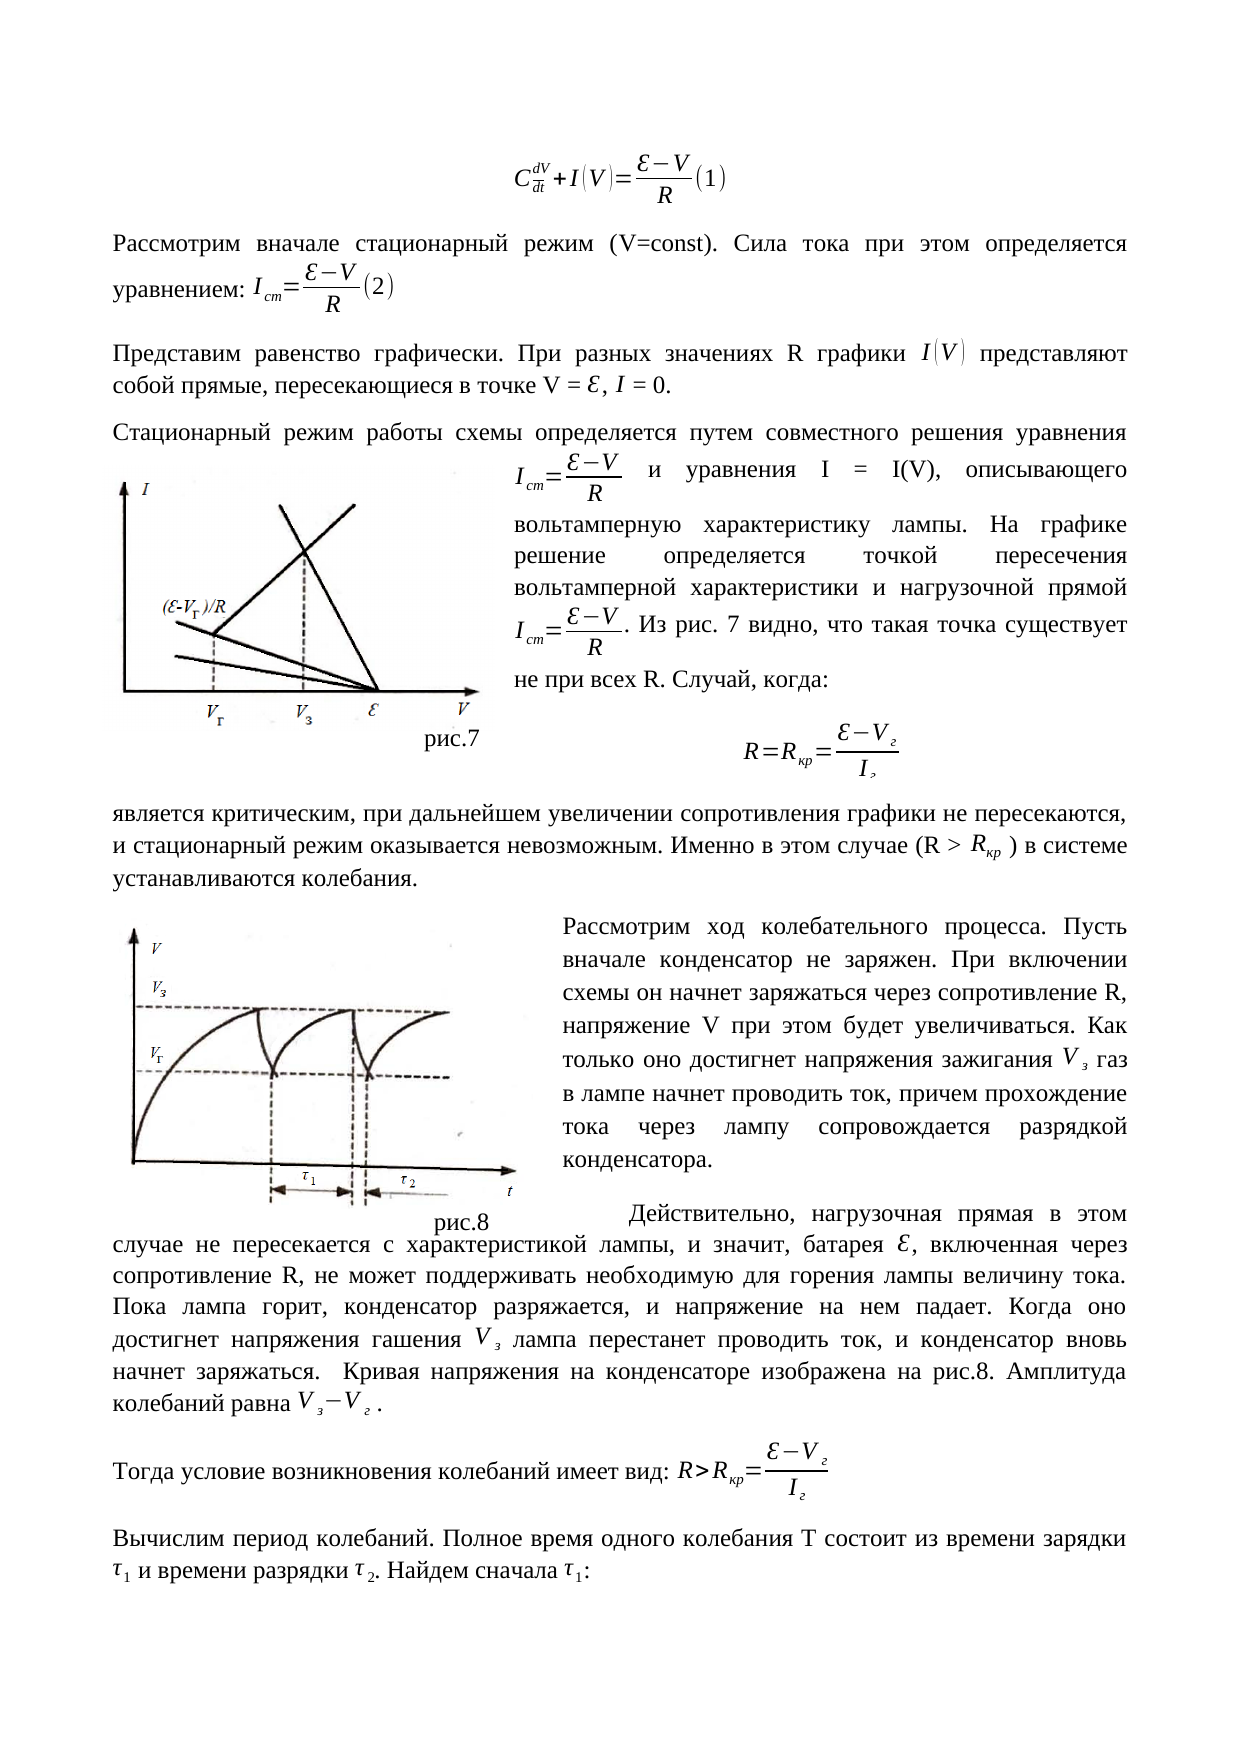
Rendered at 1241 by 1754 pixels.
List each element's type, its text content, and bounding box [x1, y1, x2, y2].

text Вычислим период колебаний. Полное время одного колебания Т состоит из времени зарядки и времени разрядки . Найдем сначала : [112, 1523, 1128, 1586]
picture [112, 918, 544, 1209]
text Тогда условие возникновения колебаний имеет вид: [112, 1437, 1128, 1504]
text Представим равенство графически. При разных значениях R графики представляют собой прямые, пересекающиеся в точке V = , = 0. [112, 337, 1128, 398]
text является критическим, при дальнейшем увеличении сопротивления графики не пересекаются, и стационарный режим оказывается невозможным. Именно в этом случае (R > ) в системе устанавливаются колебания. [112, 798, 1128, 892]
text Действительно, нагрузочная прямая в этом случае не пересекается с характеристикой лампы, и значит, батарея , включенная через сопротивление R, не может поддерживать необходимую для горения лампы величину тока. Пока лампа горит, конденсатор разряжается, и напряжение на нем падает. Когда оно достигнет напряжения гашения лампа перестанет проводить ток, и конденсатор вновь начнет заряжаться. Кривая напряжения на конденсаторе изображена на рис.8. Амплитуда колебаний равна . [112, 1198, 1128, 1418]
text Рассмотрим вначале стационарный режим (V=const). Сила тока при этом определяется уравнением: [112, 228, 1128, 318]
picture [101, 465, 496, 731]
